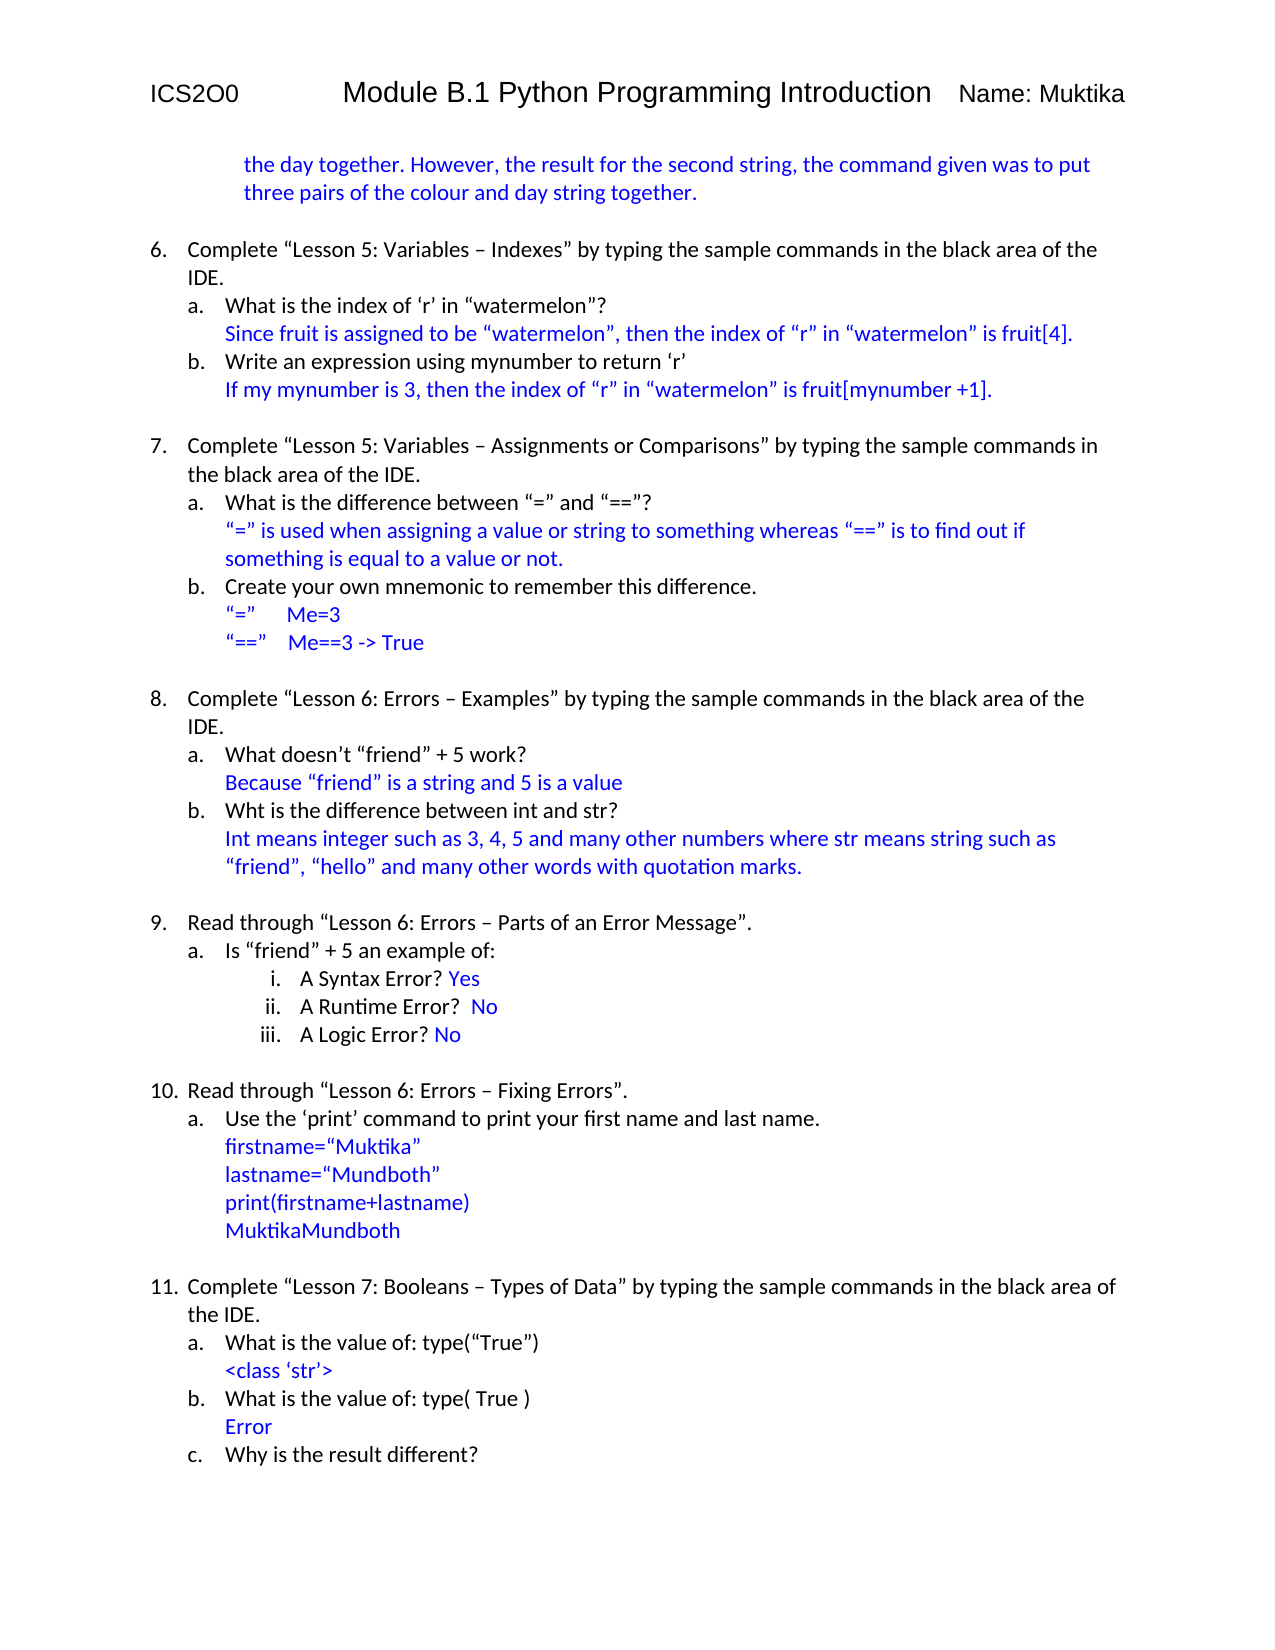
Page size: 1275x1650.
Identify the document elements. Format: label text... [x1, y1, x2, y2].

list Is “friend” + 5 an example of: [187, 936, 1125, 964]
text Since fruit is assigned to be “watermelon”, then the index of “r” in “watermelon” is fruit[4]. [225, 319, 1125, 347]
list What is the value of: type( True ) [187, 1384, 1125, 1412]
text print(firstname+lastname) [225, 1188, 1125, 1216]
list Read through “Lesson 6: Errors – Fixing Errors”. [150, 1076, 1125, 1104]
list Complete “Lesson 6: Errors – Examples” by typing the sample commands in the black area of the IDE. [150, 684, 1125, 740]
list Complete “Lesson 7: Booleans – Types of Data” by typing the sample commands in the black area of the IDE. [150, 1272, 1125, 1328]
list A Syntax Error? Yes [281, 964, 1125, 992]
list Wht is the difference between int and str? [187, 796, 1125, 824]
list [225, 150, 1125, 235]
list Create your own mnemonic to remember this difference. “=” Me=3 [187, 572, 1125, 628]
list A Runtime Error? No [281, 992, 1125, 1020]
list Write an expression using mynumber to return ‘r’ If my mynumber is 3, then the index of “r” in “watermelon” is fruit[mynumber +1]. [187, 347, 1125, 432]
list What is the value of: type(“True”) [187, 1328, 1125, 1356]
text <class ‘str’> [225, 1356, 1125, 1384]
text firstname=“Muktika” [225, 1132, 1125, 1160]
text MuktikaMundboth [225, 1216, 1125, 1244]
list Complete “Lesson 5: Variables – Indexes” by typing the sample commands in the black area of the IDE. [150, 235, 1125, 291]
list A Logic Error? No [281, 1020, 1125, 1048]
list What is the index of ‘r’ in “watermelon”? [187, 291, 1125, 319]
text Int means integer such as 3, 4, 5 and many other numbers where str means string such as “friend”, “hello” and many other words with quotation marks. [225, 824, 1125, 880]
list Use the ‘print’ command to print your first name and last name. [187, 1104, 1125, 1132]
list Read through “Lesson 6: Errors – Parts of an Error Message”. [150, 908, 1125, 936]
text “=” is used when assigning a value or string to something whereas “==” is to find out if something is equal to a value or not. [225, 516, 1125, 572]
text Because “friend” is a string and 5 is a value [225, 768, 1125, 796]
list What is the difference between “=” and “==”? [187, 488, 1125, 516]
list What doesn’t “friend” + 5 work? [187, 740, 1125, 768]
text “==” Me==3 -> True [225, 628, 1125, 656]
text lastname=“Mundboth” [225, 1160, 1125, 1188]
list Why is the result different? [187, 1440, 1125, 1468]
text Error [225, 1412, 1125, 1440]
list Complete “Lesson 5: Variables – Assignments or Comparisons” by typing the sample commands in the black area of the IDE. [150, 432, 1125, 488]
